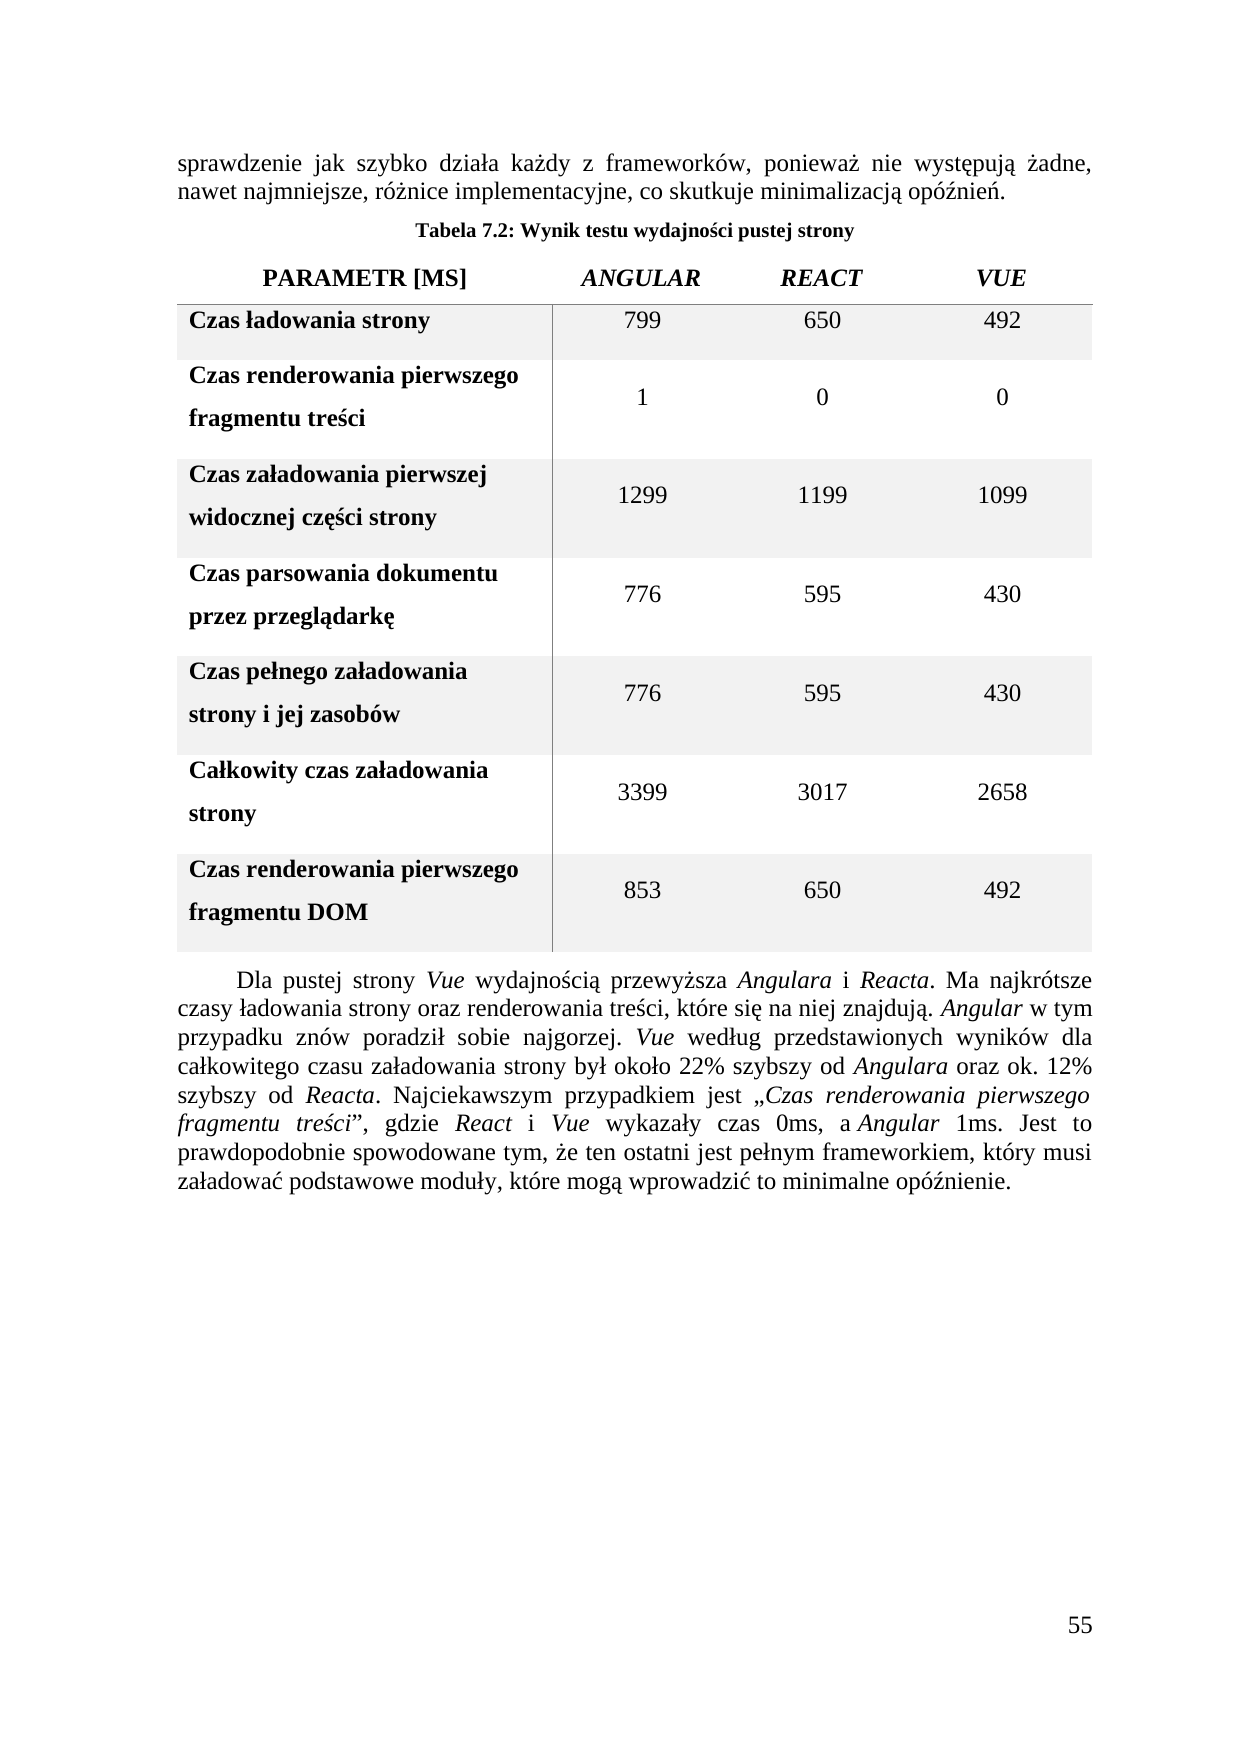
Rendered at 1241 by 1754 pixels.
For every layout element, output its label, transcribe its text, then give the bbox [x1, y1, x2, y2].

table_cell 650 [732, 305, 912, 360]
table_cell 0 [912, 360, 1092, 459]
text Dla pustej strony Vue wydajnością przewyższa Angulara i Reacta. Ma najkrótsze czasy ładowania strony oraz renderowania treści, które się na niej znajdują. Angular w tym przypadku znów poradził sobie najgorzej. Vue według przedstawionych wyników dla całkowitego czasu załadowania strony był około 22% szybszy od Angulara oraz ok. 12% szybszy od Reacta. Najciekawszym przypadkiem jest „Czas renderowania pierwszego fragmentu treści”, gdzie React i Vue wykazały czas 0ms, a Angular 1ms. Jest to prawdopodobnie spowodowane tym, że ten ostatni jest pełnym frameworkiem, który musi załadować podstawowe moduły, które mogą wprowadzić to minimalne opóźnienie. [177, 965, 1092, 1195]
table_cell Czas parsowania dokumentu przez przeglądarkę [177, 558, 552, 656]
table_cell 1099 [912, 459, 1092, 558]
table_header Angular [552, 263, 732, 304]
table_cell 776 [553, 656, 732, 755]
table_cell 3399 [553, 755, 732, 854]
table_cell Czas załadowania pierwszej widocznej części strony [177, 459, 552, 558]
table_cell 595 [732, 656, 912, 755]
table_cell 3017 [732, 755, 912, 854]
table_header React [732, 263, 912, 304]
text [177, 148, 1092, 205]
table_header Vue [912, 263, 1092, 304]
table_cell 492 [912, 854, 1092, 952]
table_cell 492 [912, 305, 1092, 360]
table_cell 1299 [553, 459, 732, 558]
text Tabela 7.2: Wynik testu wydajności pustej strony [177, 218, 1092, 242]
table_cell 853 [553, 854, 732, 952]
table_cell Czas renderowania pierwszego fragmentu treści [177, 360, 552, 459]
table_cell 0 [732, 360, 912, 459]
table_cell 776 [553, 558, 732, 656]
table_header Parametr [MS] [177, 263, 552, 304]
table_cell 799 [553, 305, 732, 360]
table_cell 430 [912, 558, 1092, 656]
table_cell 1199 [732, 459, 912, 558]
table_cell 430 [912, 656, 1092, 755]
table_cell 650 [732, 854, 912, 952]
table_cell Czas renderowania pierwszego fragmentu DOM [177, 854, 552, 952]
table_cell Czas pełnego załadowania strony i jej zasobów [177, 656, 552, 755]
table_cell 2658 [912, 755, 1092, 854]
table_cell Czas ładowania strony [177, 305, 552, 360]
table_cell 1 [553, 360, 732, 459]
table_cell 595 [732, 558, 912, 656]
table_cell Całkowity czas załadowania strony [177, 755, 552, 854]
